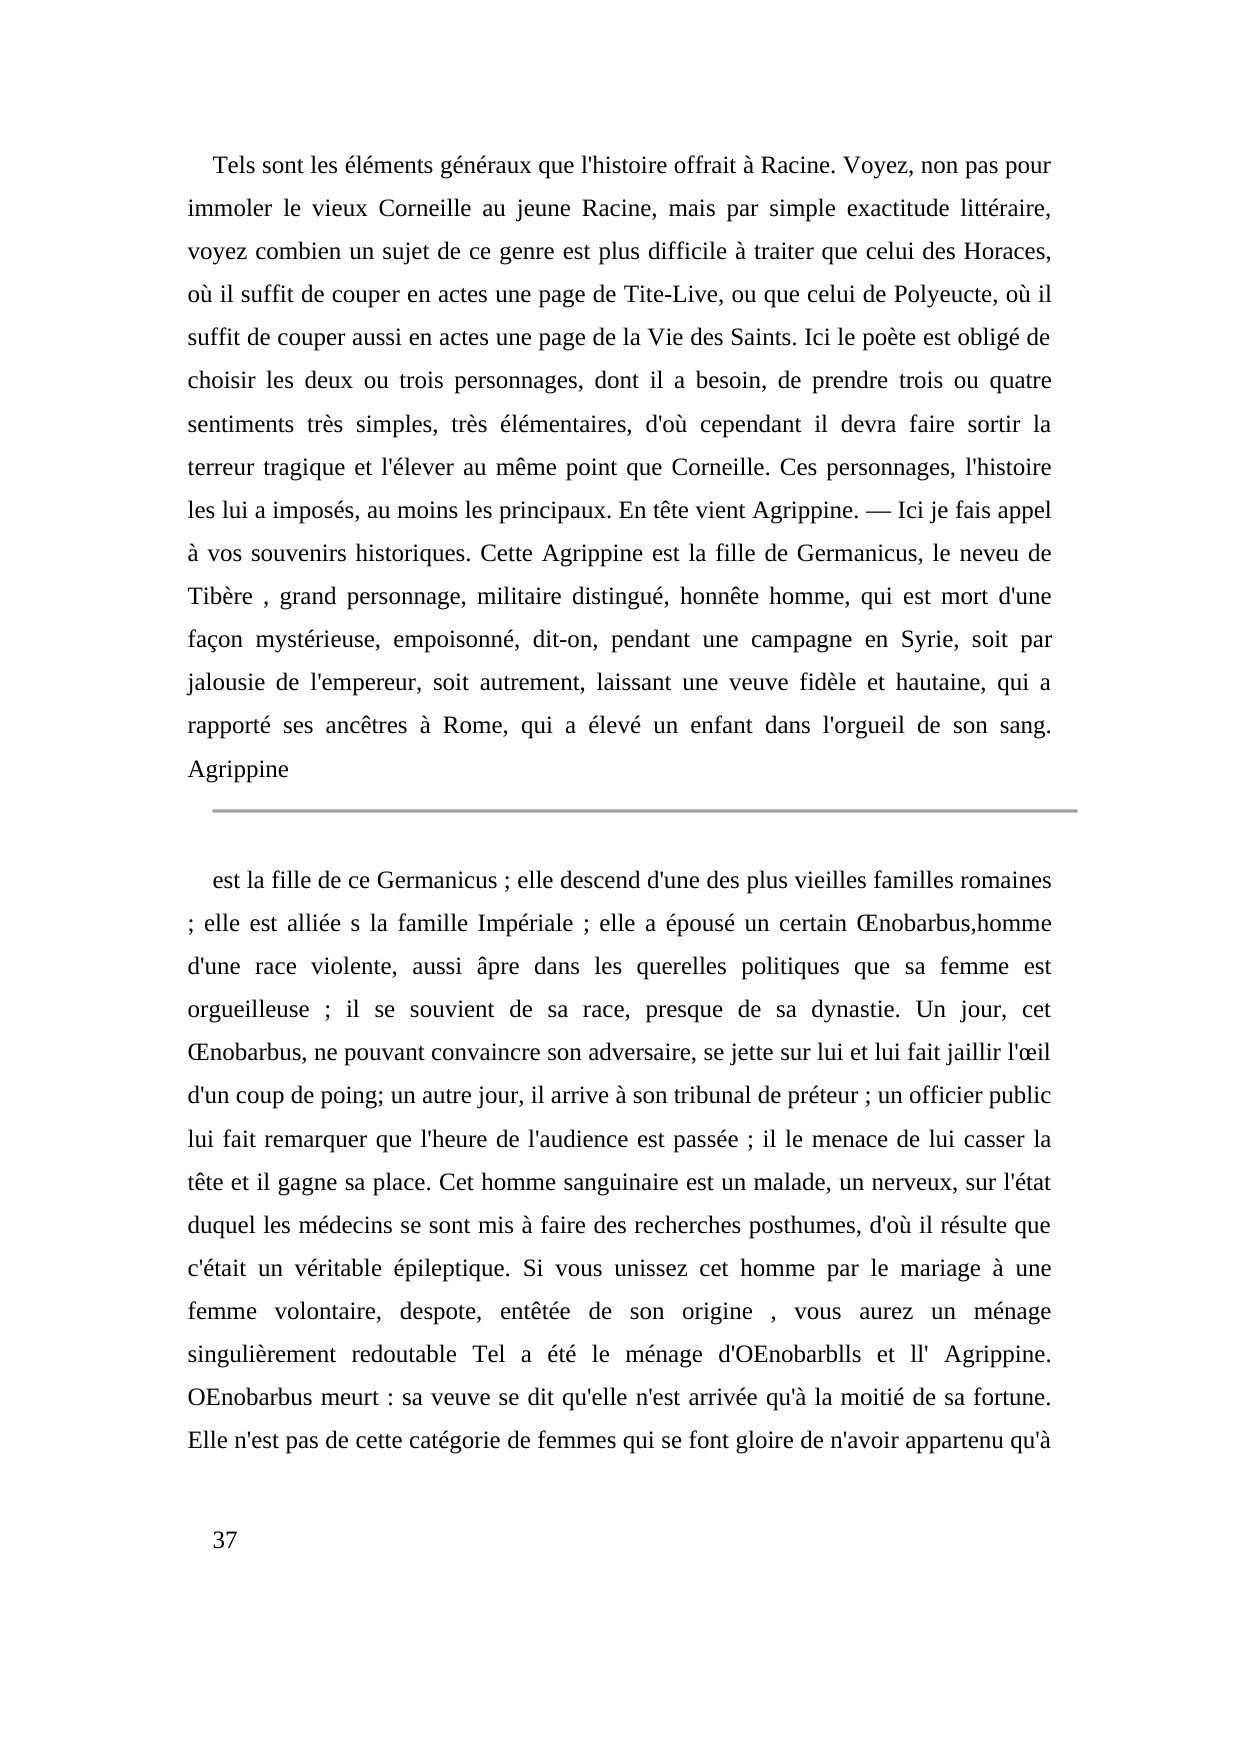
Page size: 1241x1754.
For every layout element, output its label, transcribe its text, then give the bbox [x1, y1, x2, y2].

text Tels sont les éléments généraux que l'histoire offrait à Racine. Voyez, non pas pour immoler le vieux Corneille au jeune Racine, mais par simple exactitude littéraire, voyez combien un sujet de ce genre est plus difficile à traiter que celui des Horaces, où il suffit de couper en actes une page de Tite-Live, ou que celui de Polyeucte, où il suffit de couper aussi en actes une page de la Vie des Saints. Ici le poète est obligé de choisir les deux ou trois personnages, dont il a besoin, de prendre trois ou quatre sentiments très simples, très élémentaires, d'où cependant il devra faire sortir la terreur tragique et l'élever au même point que Corneille. Ces personnages, l'histoire les lui a imposés, au moins les principaux. En tête vient Agrippine. — Ici je fais appel à vos souvenirs historiques. Cette Agrippine est la fille de Germanicus, le neveu de Tibère , grand personnage, militaire distingué, honnête homme, qui est mort d'une façon mystérieuse, empoisonné, dit-on, pendant une campagne en Syrie, soit par jalousie de l'empereur, soit autrement, laissant une veuve fidèle et hautaine, qui a rapporté ses ancêtres à Rome, qui a élevé un enfant dans l'orgueil de son sang. Agrippine [187, 150, 1053, 782]
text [187, 865, 1053, 1454]
